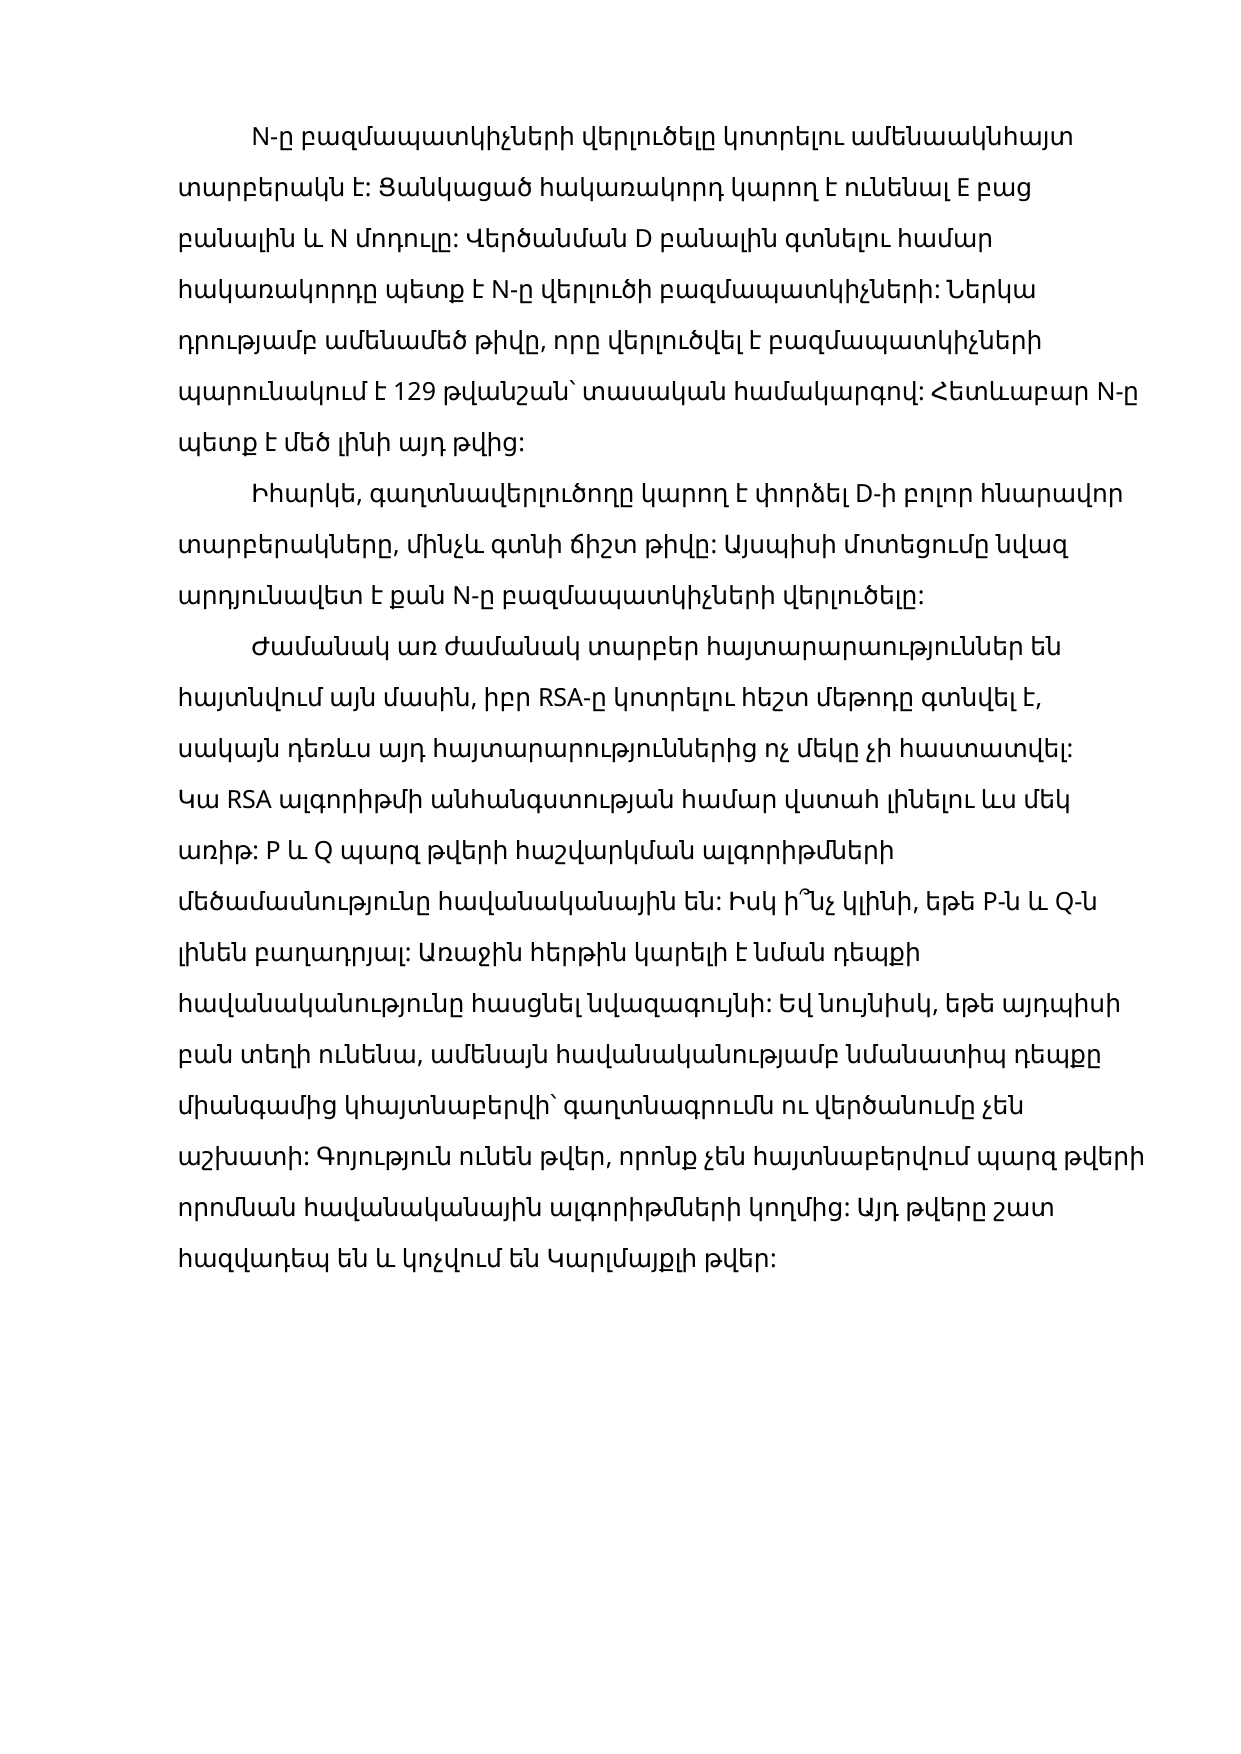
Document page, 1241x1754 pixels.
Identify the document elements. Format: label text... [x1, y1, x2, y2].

text Կա RSA ալգորիթմի անհանգստության համար վստահ լինելու ևս մեկ առիթ: P և Q պարզ թվերի հաշվարկման ալգորիթմների մեծամասնությունը հավանականային են: Իսկ ի՞նչ կլինի, եթե P-ն և Q-ն լինեն բաղադրյալ: Առաջին հերթին կարելի է նման դեպքի հավանականությունը հասցնել նվազագույնի: Եվ նույնիսկ, եթե այդպիսի բան տեղի ունենա, ամենայն հավանականությամբ նմանատիպ դեպքը միանգամից կհայտնաբերվի՝ գաղտնագրումն ու վերծանումը չեն աշխատի: Գոյություն ունեն թվեր, որոնք չեն հայտնաբերվում պարզ թվերի որոմնան հավանականային ալգորիթմների կողմից: Այդ թվերը շատ հազվադեպ են և կոչվում են Կարլմայքլի թվեր: [177, 782, 1152, 1275]
text Ժամանակ առ ժամանակ տարբեր հայտարարաություններ են հայտնվում այն մասին, իբր RSA-ը կոտրելու հեշտ մեթոդը գտնվել է, սակայն դեռևս այդ հայտարարություններից ոչ մեկը չի հաստատվել: [177, 628, 1152, 765]
text Իհարկե, գաղտնավերլուծողը կարող է փորձել D-ի բոլոր հնարավոր տարբերակները, մինչև գտնի ճիշտ թիվը: Այսպիսի մոտեցումը նվազ արդյունավետ է քան N-ը բազմապատկիչների վերլուծելը: [177, 475, 1152, 612]
text N-ը բազմապատկիչների վերլուծելը կոտրելու ամենաակնհայտ տարբերակն է: Ցանկացած հակառակորդ կարող է ունենալ E բաց բանալին և N մոդուլը: Վերծանման D բանալին գտնելու համար հակառակորդը պետք է N-ը վերլուծի բազմապատկիչների: Ներկա դրությամբ ամենամեծ թիվը, որը վերլուծվել է բազմապատկիչների պարունակում է 129 թվանշան՝ տասական համակարգով: Հետևաբար N-ը պետք է մեծ լինի այդ թվից: [177, 118, 1152, 458]
